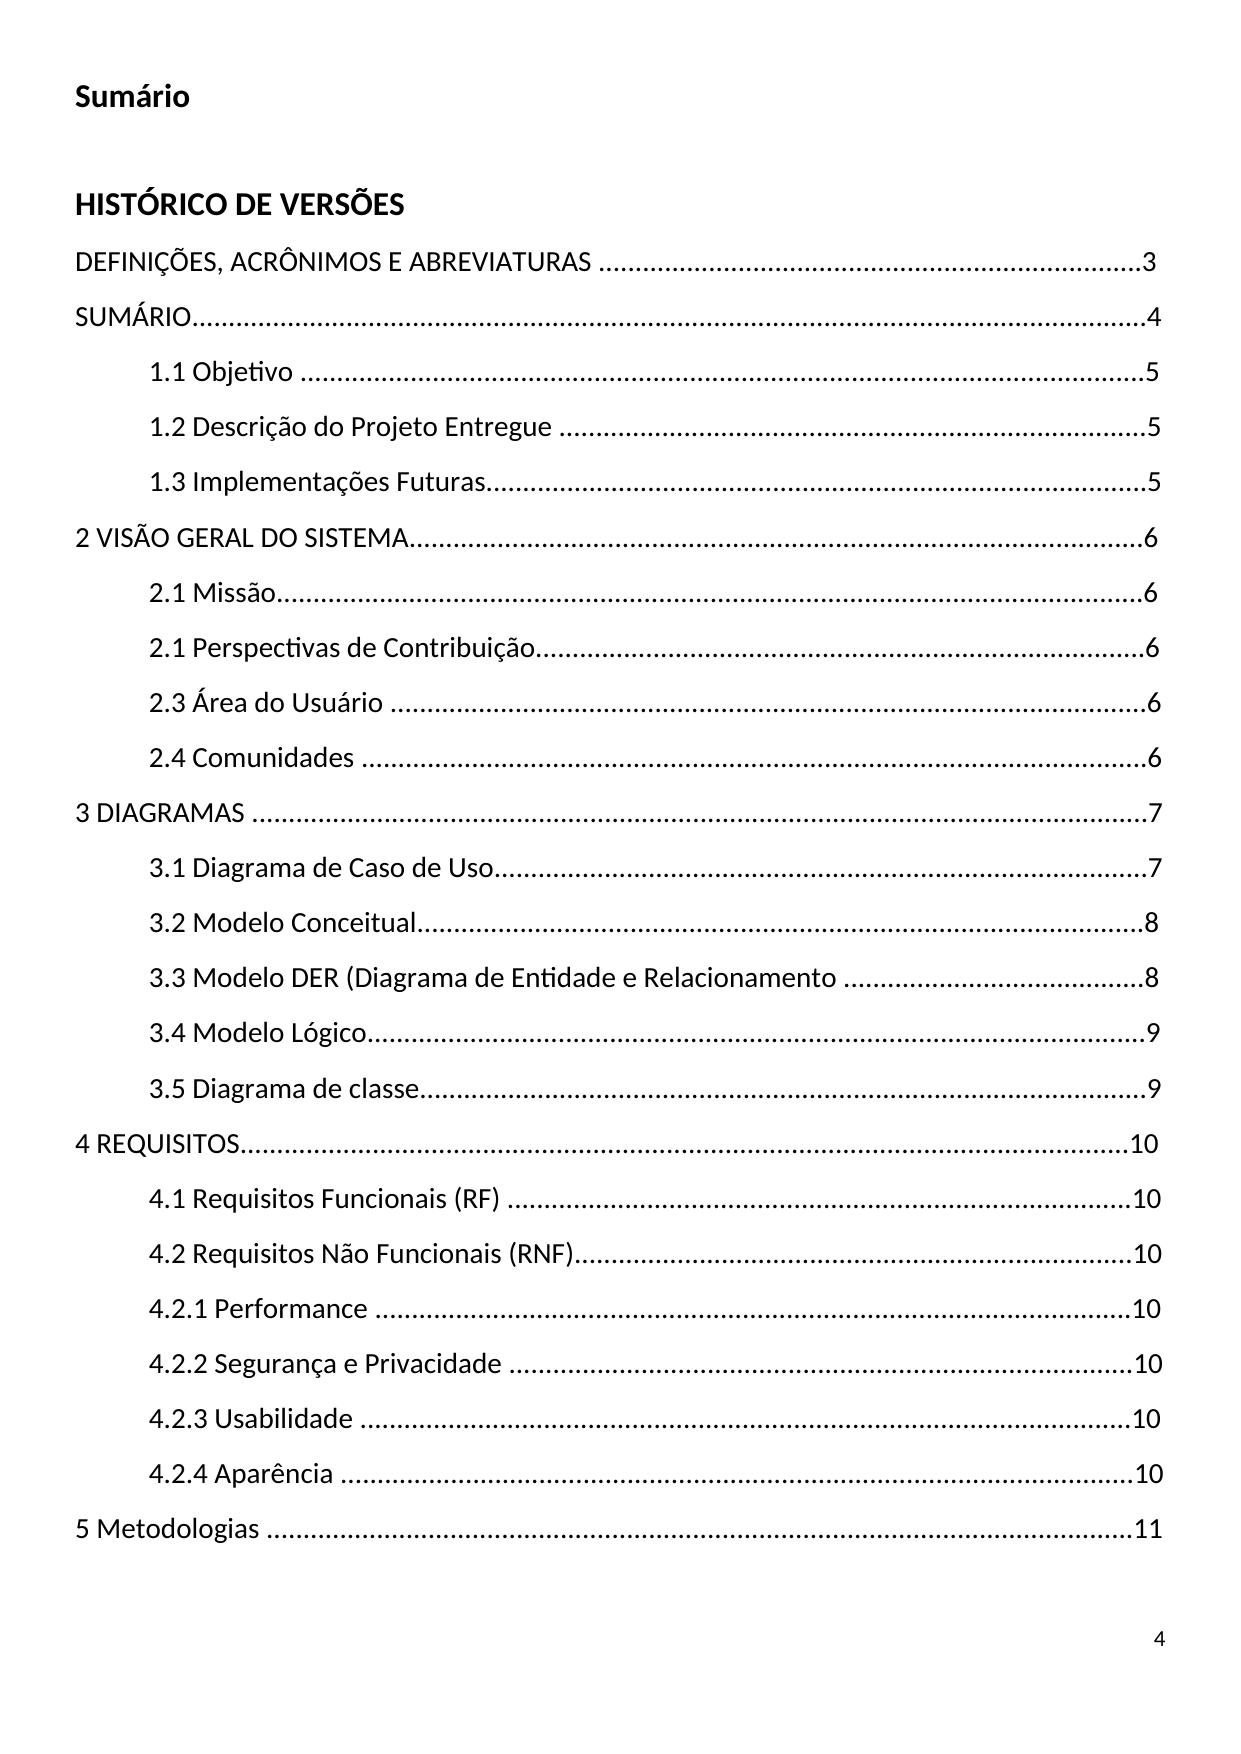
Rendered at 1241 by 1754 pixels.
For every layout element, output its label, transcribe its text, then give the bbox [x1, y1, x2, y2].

text HISTÓRICO DE VERSÕES [75, 182, 1165, 223]
text SUMÁRIO..................................................................................................................................4 [75, 298, 1165, 334]
text 1.2 Descrição do Projeto Entregue ................................................................................5 [149, 408, 1165, 444]
text 4.1 Requisitos Funcionais (RF) .....................................................................................10 [75, 1180, 1165, 1216]
text 3.2 Modelo Conceitual...................................................................................................8 [75, 904, 1165, 940]
text 4.2.4 Aparência ............................................................................................................10 [75, 1455, 1165, 1491]
text 2.1 Missão......................................................................................................................6 [75, 574, 1165, 609]
text 4.2 Requisitos Não Funcionais (RNF)............................................................................10 [75, 1235, 1165, 1271]
text 2.3 Área do Usuário .......................................................................................................6 [75, 684, 1165, 719]
text 4.2.3 Usabilidade .........................................................................................................10 [75, 1400, 1165, 1436]
text 3.3 Modelo DER (Diagrama de Entidade e Relacionamento .........................................8 [75, 959, 1165, 995]
text 2 VISÃO GERAL DO SISTEMA....................................................................................................6 [75, 519, 1165, 554]
text 3.4 Modelo Lógico..........................................................................................................9 [75, 1014, 1165, 1050]
text 2.1 Perspectivas de Contribuição...................................................................................6 [75, 629, 1165, 664]
text 4 REQUISITOS.........................................................................................................................10 [75, 1125, 1165, 1160]
text 4.2.1 Performance .......................................................................................................10 [75, 1290, 1165, 1326]
text 4.2.2 Segurança e Privacidade .....................................................................................10 [75, 1345, 1165, 1381]
text DEFINIÇÕES, ACRÔNIMOS E ABREVIATURAS ..........................................................................3 [75, 243, 1165, 279]
text 3.5 Diagrama de classe...................................................................................................9 [75, 1070, 1165, 1105]
text 1.3 Implementações Futuras..........................................................................................5 [149, 463, 1165, 499]
text 3.1 Diagrama de Caso de Uso.........................................................................................7 [75, 849, 1165, 885]
text Sumário [75, 75, 1165, 116]
text 2.4 Comunidades ...........................................................................................................6 [75, 739, 1165, 775]
text 5 Metodologias ......................................................................................................................11 [75, 1511, 1165, 1546]
text 3 DIAGRAMAS ..........................................................................................................................7 [75, 794, 1165, 830]
text 1.1 Objetivo ...................................................................................................................5 [149, 353, 1165, 389]
